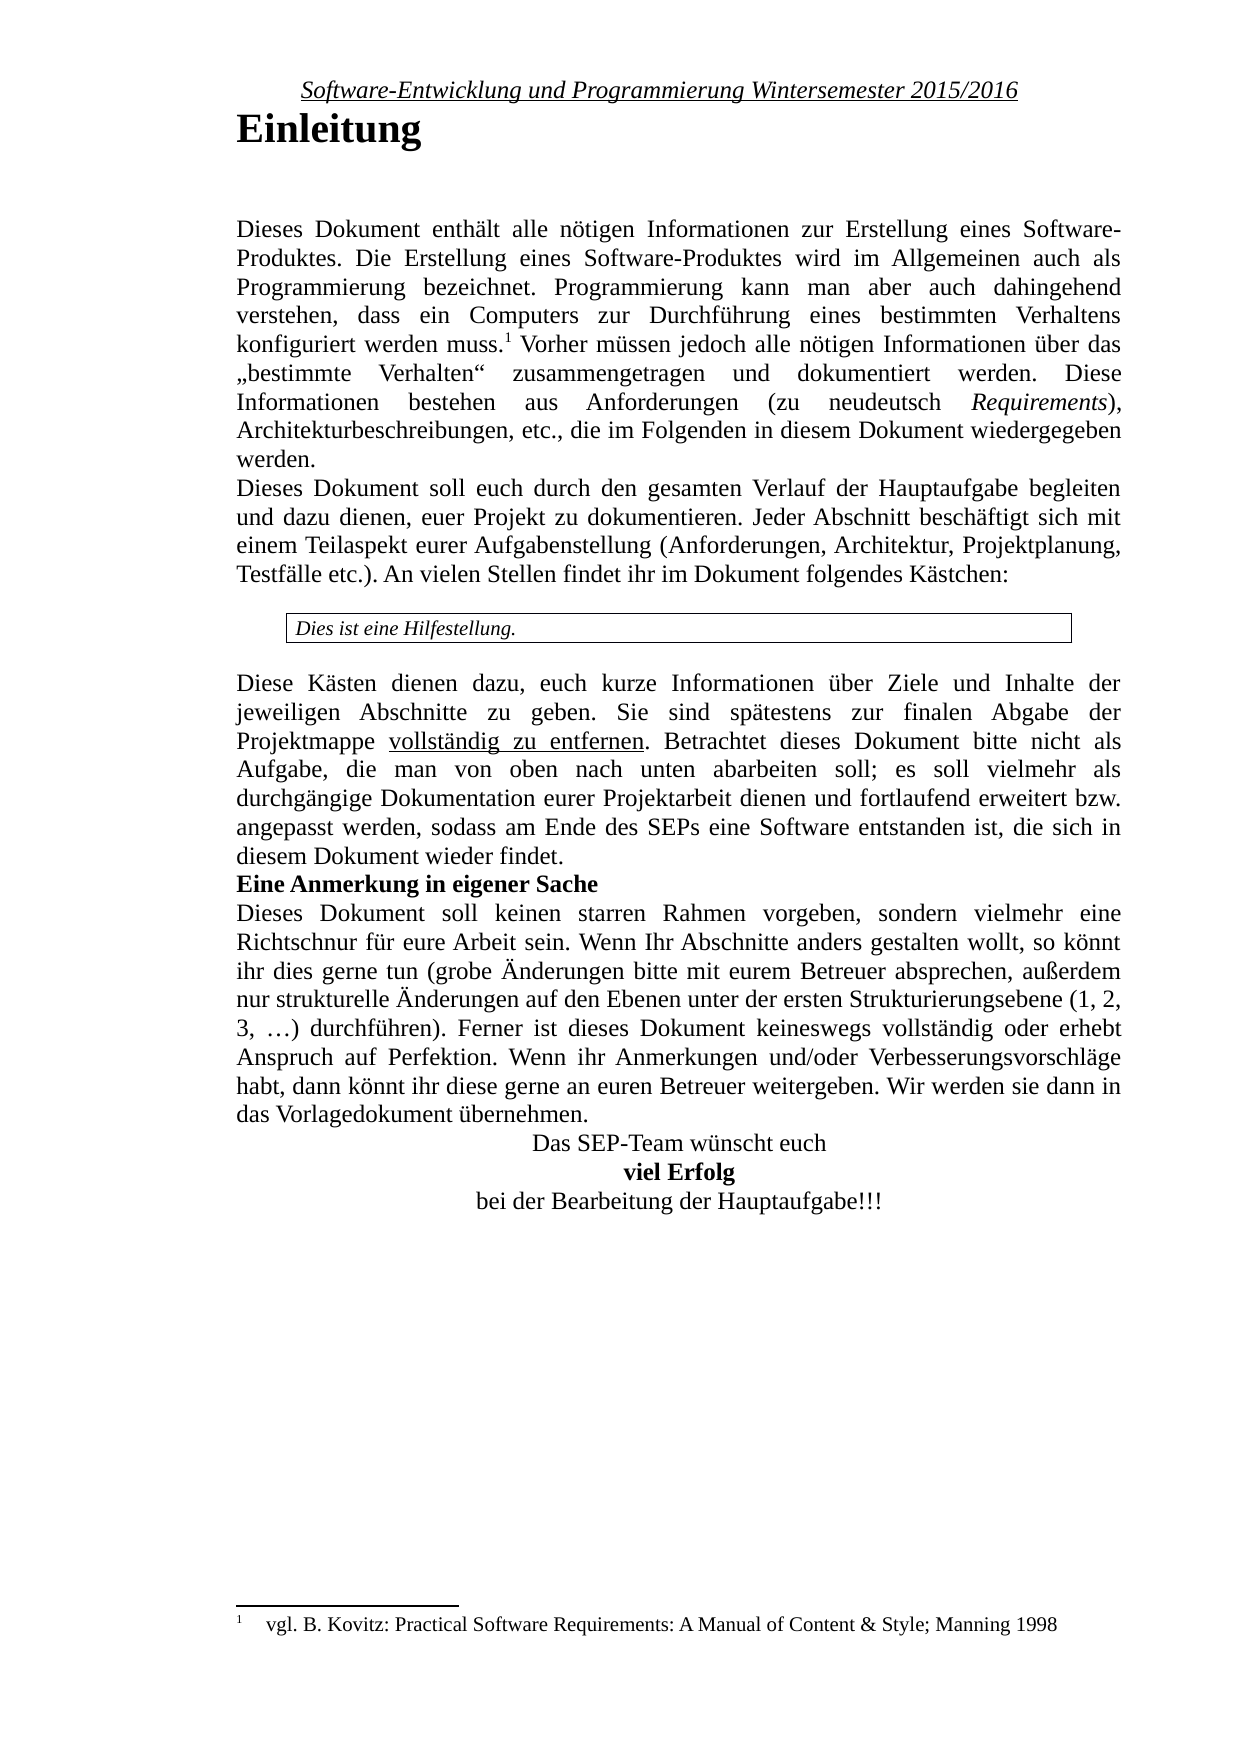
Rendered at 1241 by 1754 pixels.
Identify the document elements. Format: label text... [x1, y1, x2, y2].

text Diese Kästen dienen dazu, euch kurze Informationen über Ziele und Inhalte der jeweiligen Abschnitte zu geben. Sie sind spätestens zur finalen Abgabe der Projektmappe vollständig zu entfernen. Betrachtet dieses Dokument bitte nicht als Aufgabe, die man von oben nach unten abarbeiten soll; es soll vielmehr als durchgängige Dokumentation eurer Projektarbeit dienen und fortlaufend erweitert bzw. angepasst werden, sodass am Ende des SEPs eine Software entstanden ist, die sich in diesem Dokument wieder findet. [236, 668, 1122, 869]
text Das SEP-Team wünscht euch viel Erfolg bei der Bearbeitung der Hauptaufgabe!!! [236, 1128, 1122, 1214]
text Dies ist eine Hilfestellung. [287, 614, 1071, 642]
text Dieses Dokument soll euch durch den gesamten Verlauf der Hauptaufgabe begleiten und dazu dienen, euer Projekt zu dokumentieren. Jeder Abschnitt beschäftigt sich mit einem Teilaspekt eurer Aufgabenstellung (Anforderungen, Architektur, Projektplanung, Testfälle etc.). An vielen Stellen findet ihr im Dokument folgendes Kästchen: [236, 473, 1122, 588]
text Eine Anmerkung in eigener Sache [236, 869, 1122, 898]
text Dieses Dokument soll keinen starren Rahmen vorgeben, sondern vielmehr eine Richtschnur für eure Arbeit sein. Wenn Ihr Abschnitte anders gestalten wollt, so könnt ihr dies gerne tun (grobe Änderungen bitte mit eurem Betreuer absprechen, außerdem nur strukturelle Änderungen auf den Ebenen unter der ersten Strukturierungsebene (1, 2, 3, …) durchführen). Ferner ist dieses Dokument keineswegs vollständig oder erhebt Anspruch auf Perfektion. Wenn ihr Anmerkungen und/oder Verbesserungsvorschläge habt, dann könnt ihr diese gerne an euren Betreuer weitergeben. Wir werden sie dann in das Vorlagedokument übernehmen. [236, 898, 1122, 1128]
text Dieses Dokument enthält alle nötigen Informationen zur Erstellung eines Software-Produktes. Die Erstellung eines Software-Produktes wird im Allgemeinen auch als Programmierung bezeichnet. Programmierung kann man aber auch dahingehend verstehen, dass ein Computers zur Durchführung eines bestimmten Verhaltens konfiguriert werden muss. Vorher müssen jedoch alle nötigen Informationen über das „bestimmte Verhalten“ zusammengetragen und dokumentiert werden. Diese Informationen bestehen aus Anforderungen (zu neudeutsch Requirements), Architekturbeschreibungen, etc., die im Folgenden in diesem Dokument wiedergegeben werden. [236, 214, 1122, 473]
text Einleitung [236, 104, 1122, 152]
